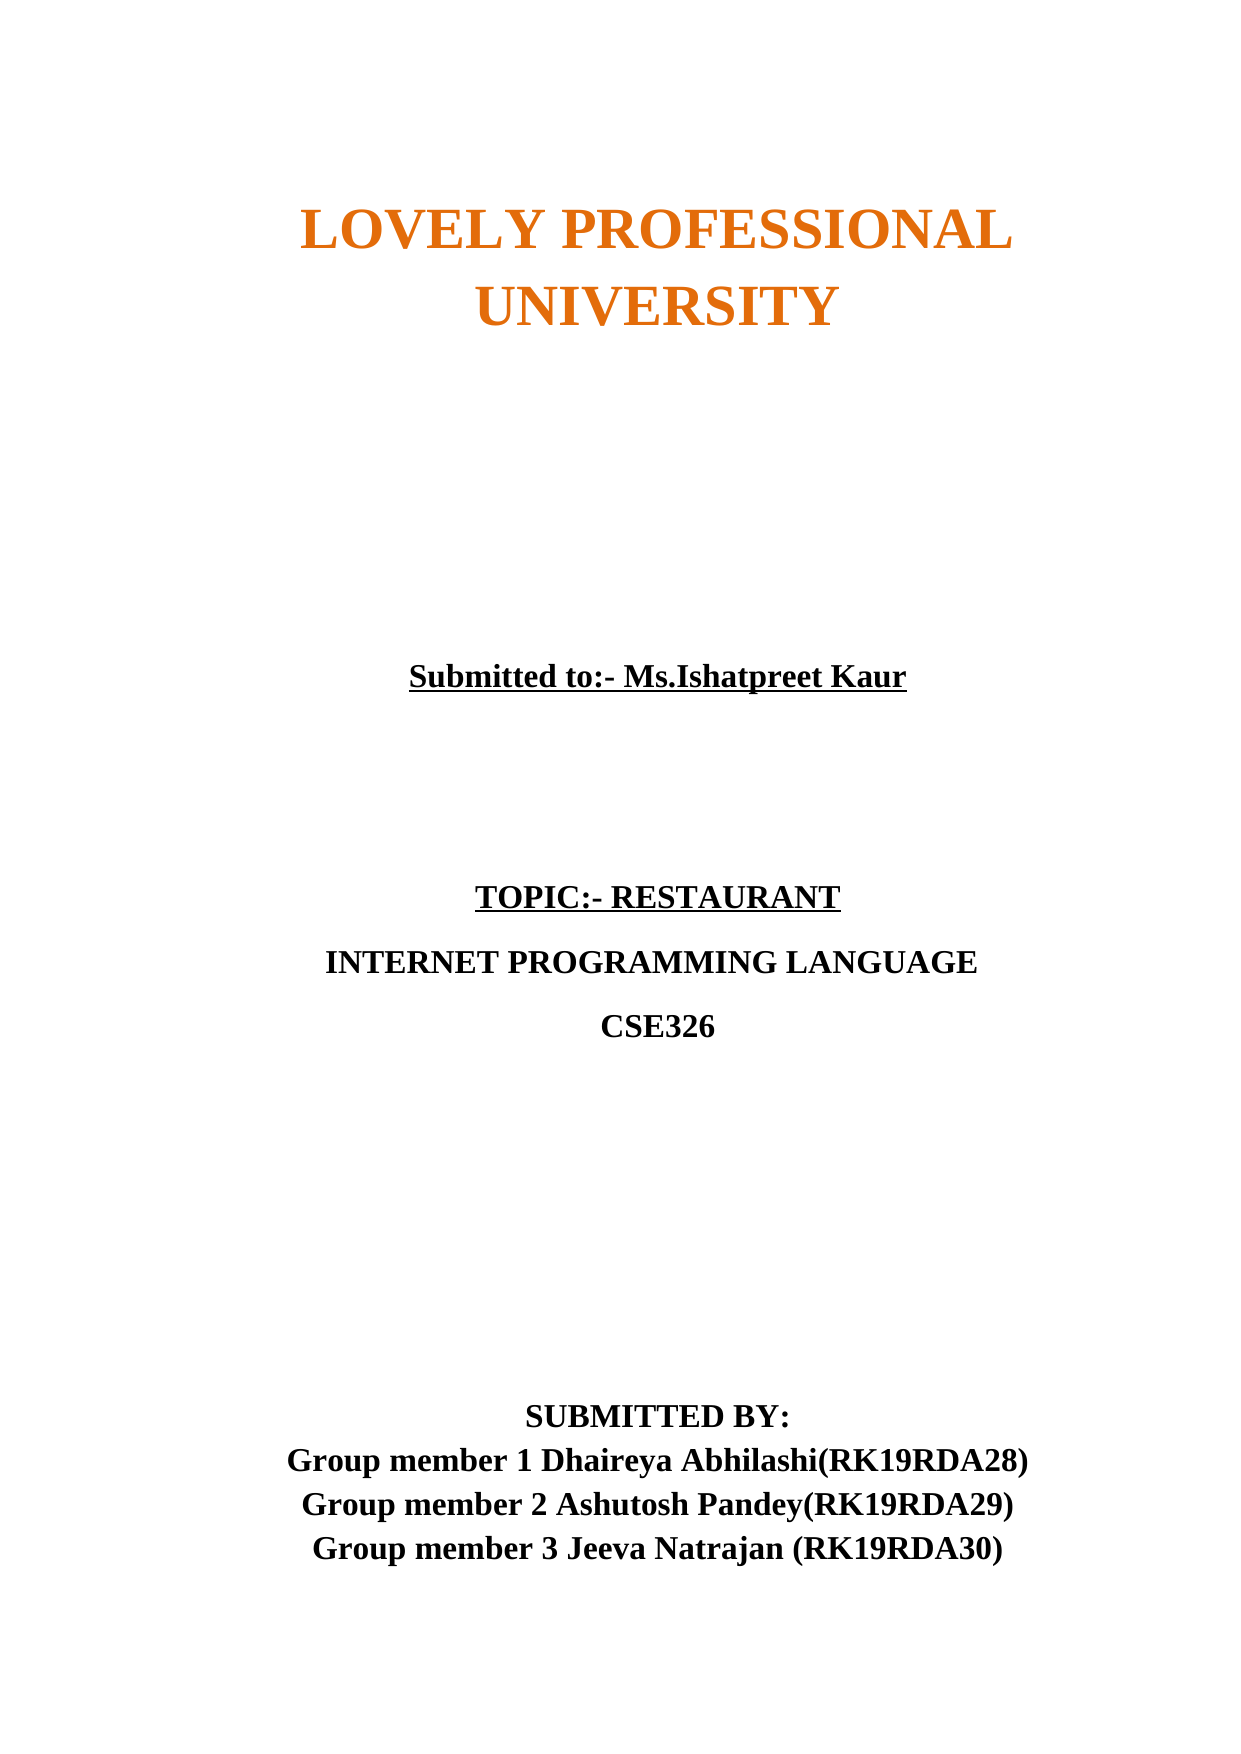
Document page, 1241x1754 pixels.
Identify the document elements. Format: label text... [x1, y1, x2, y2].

list LOVELY PROFESSIONAL UNIVERSITY [225, 194, 1090, 338]
list Group member 2 Ashutosh Pandey(RK19RDA29) [225, 1484, 1090, 1523]
list SUBMITTED BY: [225, 1396, 1090, 1434]
list Submitted to:- Ms.Ishatpreet Kaur [225, 657, 1090, 695]
list TOPIC:- RESTAURANT [225, 877, 1090, 915]
text INTERNET PROGRAMMING LANGUAGE [150, 942, 1090, 980]
list Group member 1 Dhaireya Abhilashi(RK19RDA28) [225, 1440, 1090, 1478]
list CSE326 [225, 1007, 1090, 1045]
list Group member 3 Jeeva Natrajan (RK19RDA30) [225, 1528, 1090, 1567]
